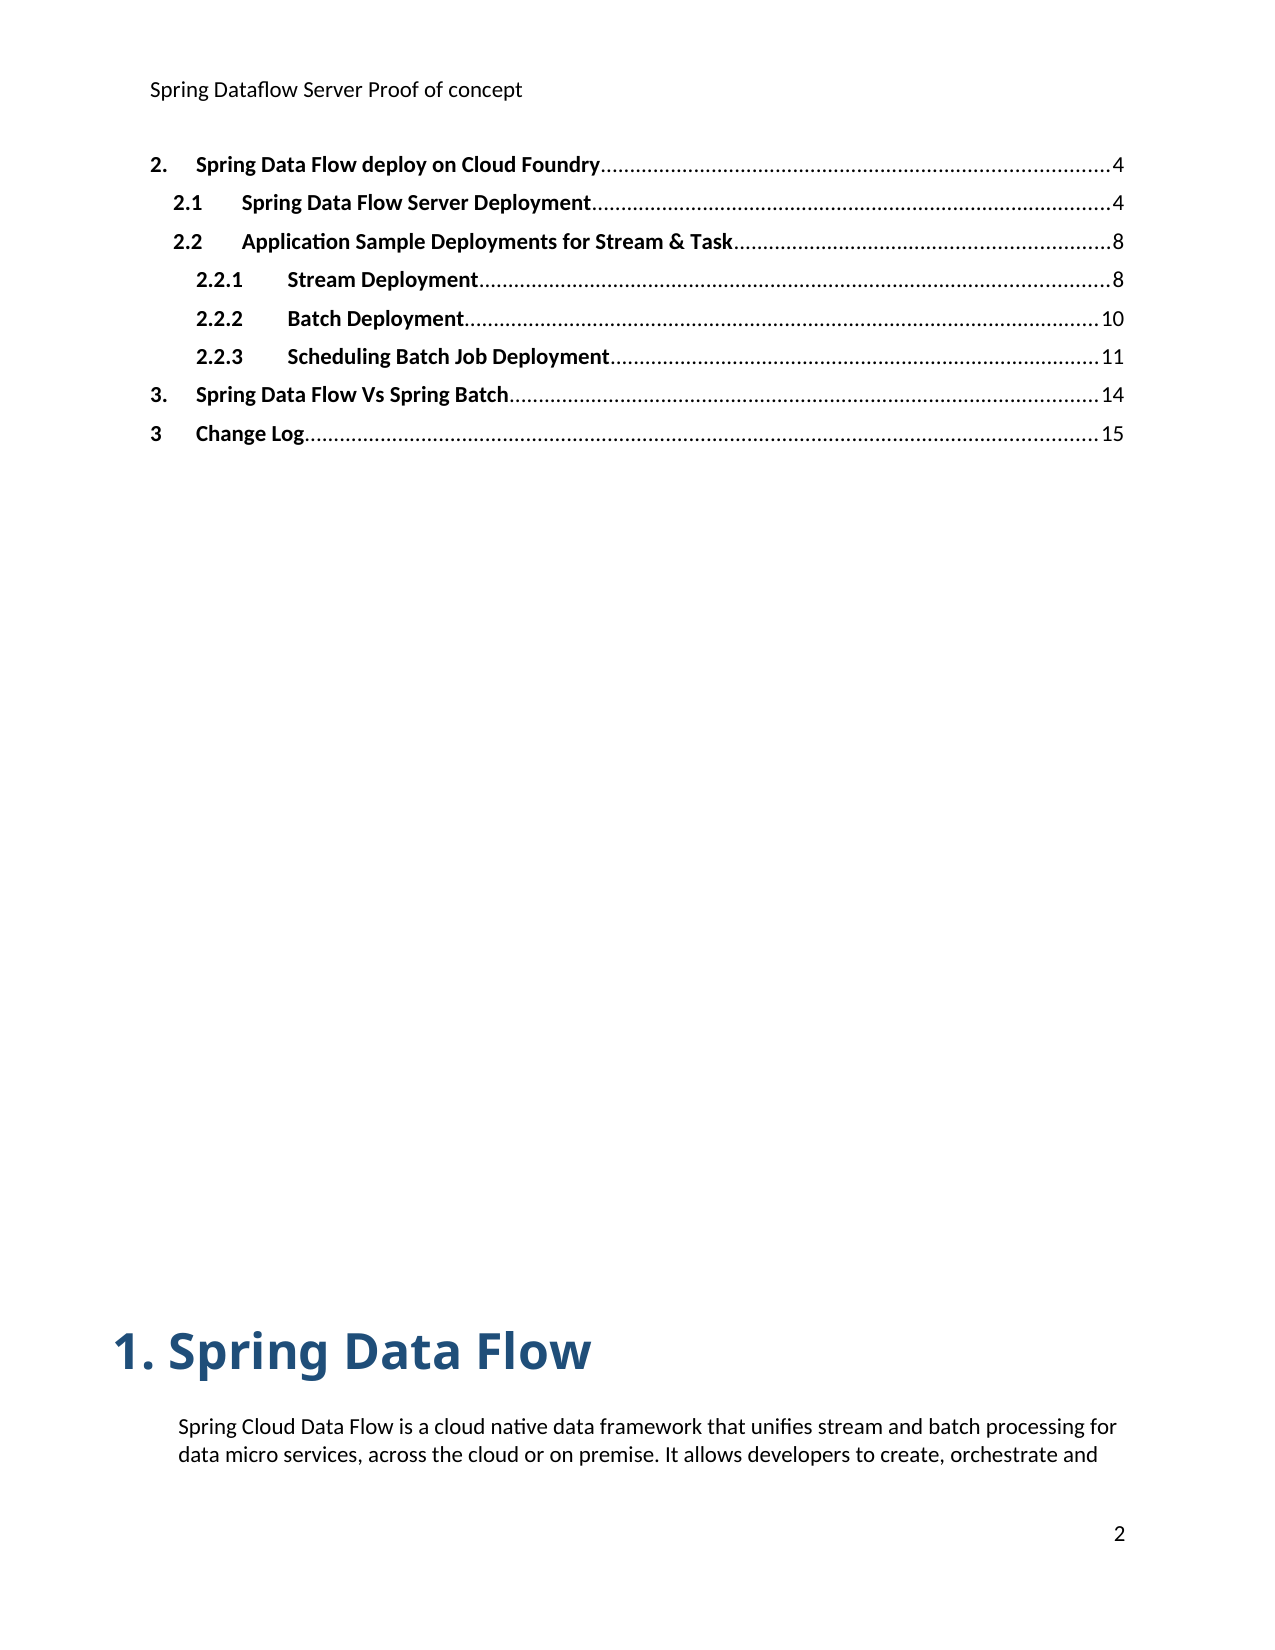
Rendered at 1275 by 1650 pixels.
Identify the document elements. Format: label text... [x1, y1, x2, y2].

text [178, 1412, 1125, 1468]
subtitle Spring Data Flow [112, 1316, 1125, 1384]
